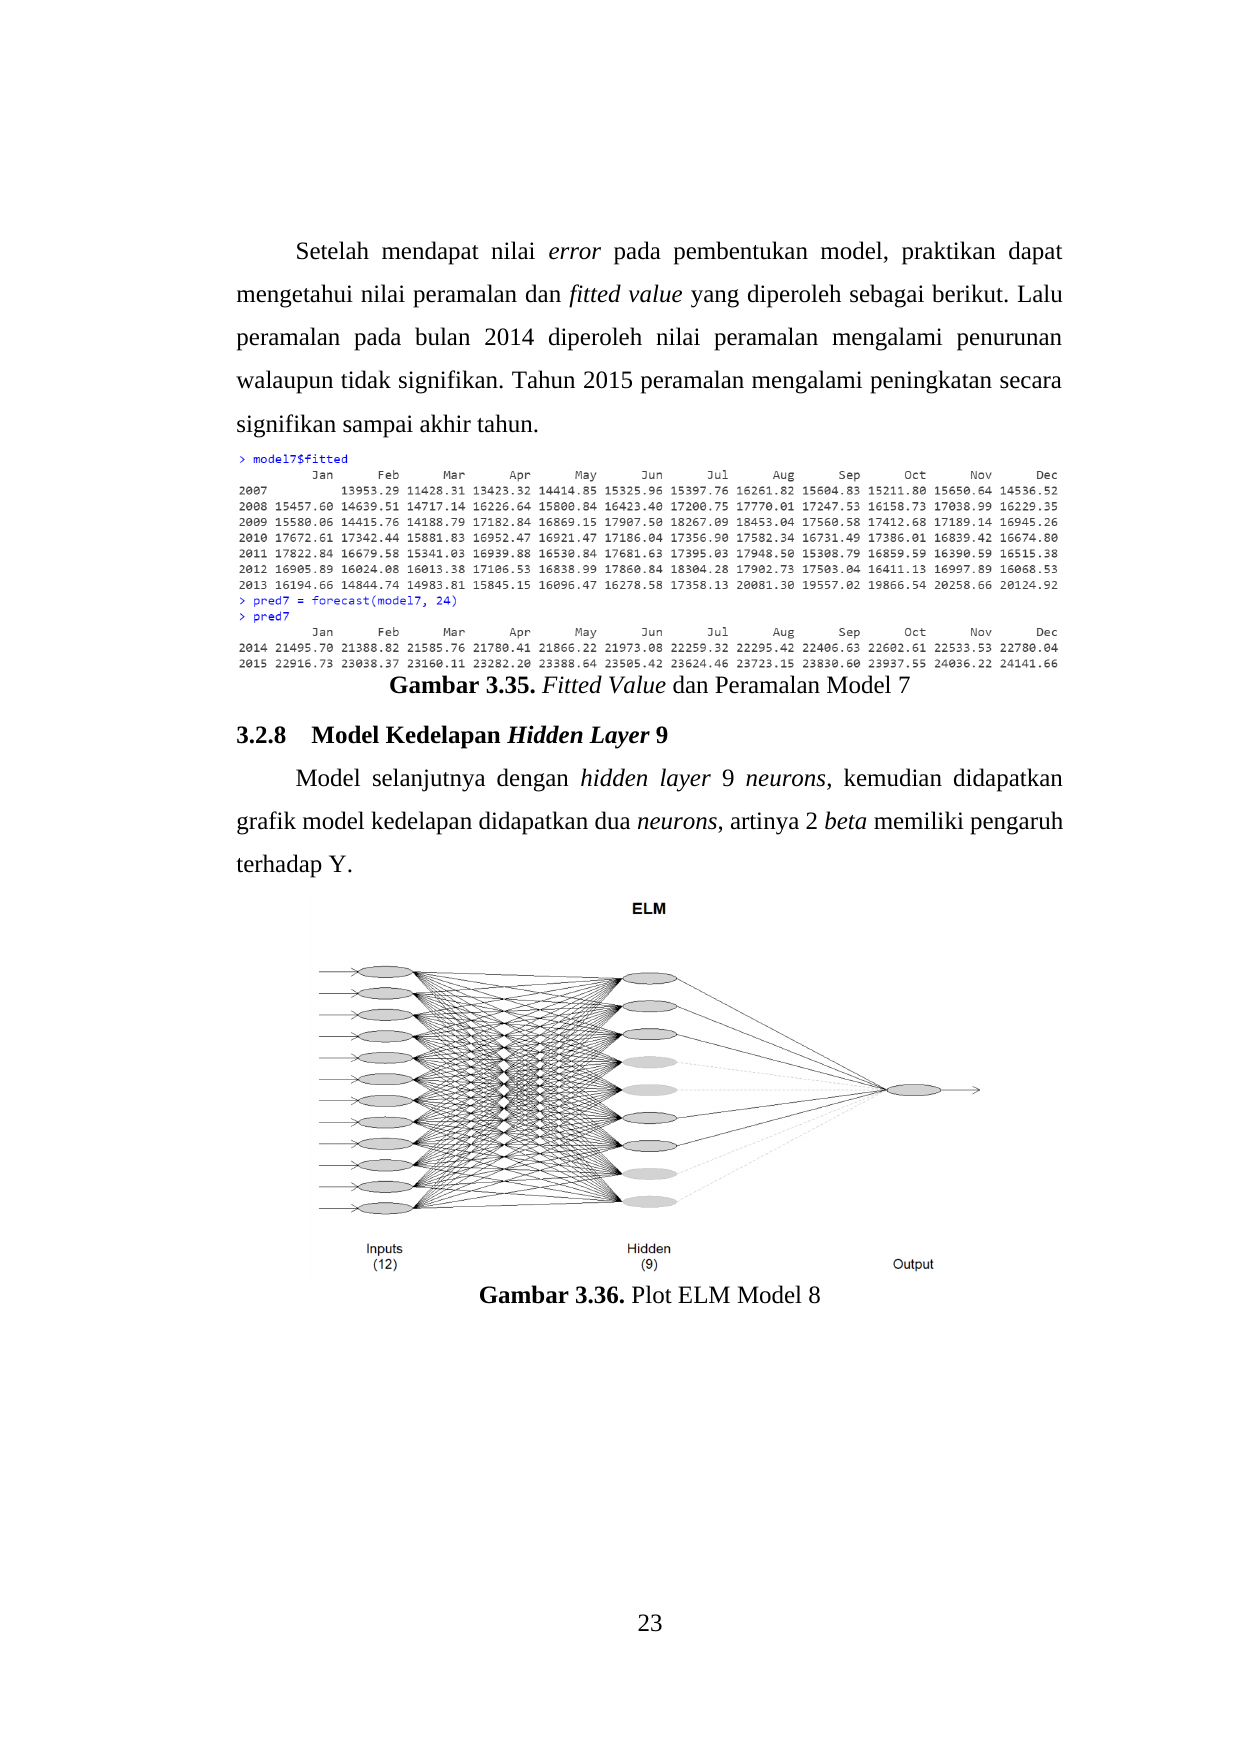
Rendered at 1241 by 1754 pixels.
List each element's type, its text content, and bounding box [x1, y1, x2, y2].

picture [236, 451, 1063, 671]
text Setelah mendapat nilai error pada pembentukan model, praktikan dapat mengetahui nilai peramalan dan fitted value yang diperoleh sebagai berikut. Lalu peramalan pada bulan 2014 diperoleh nilai peramalan mengalami penurunan walaupun tidak signifikan. Tahun 2015 peramalan mengalami peningkatan secara signifikan sampai akhir tahun. [236, 236, 1063, 437]
subtitle Model Kedelapan Hidden Layer 9 [236, 720, 1063, 748]
picture [306, 892, 993, 1280]
text Model selanjutnya dengan hidden layer 9 neurons, kemudian didapatkan grafik model kedelapan didapatkan dua neurons, artinya 2 beta memiliki pengaruh terhadap Y. [236, 763, 1063, 878]
